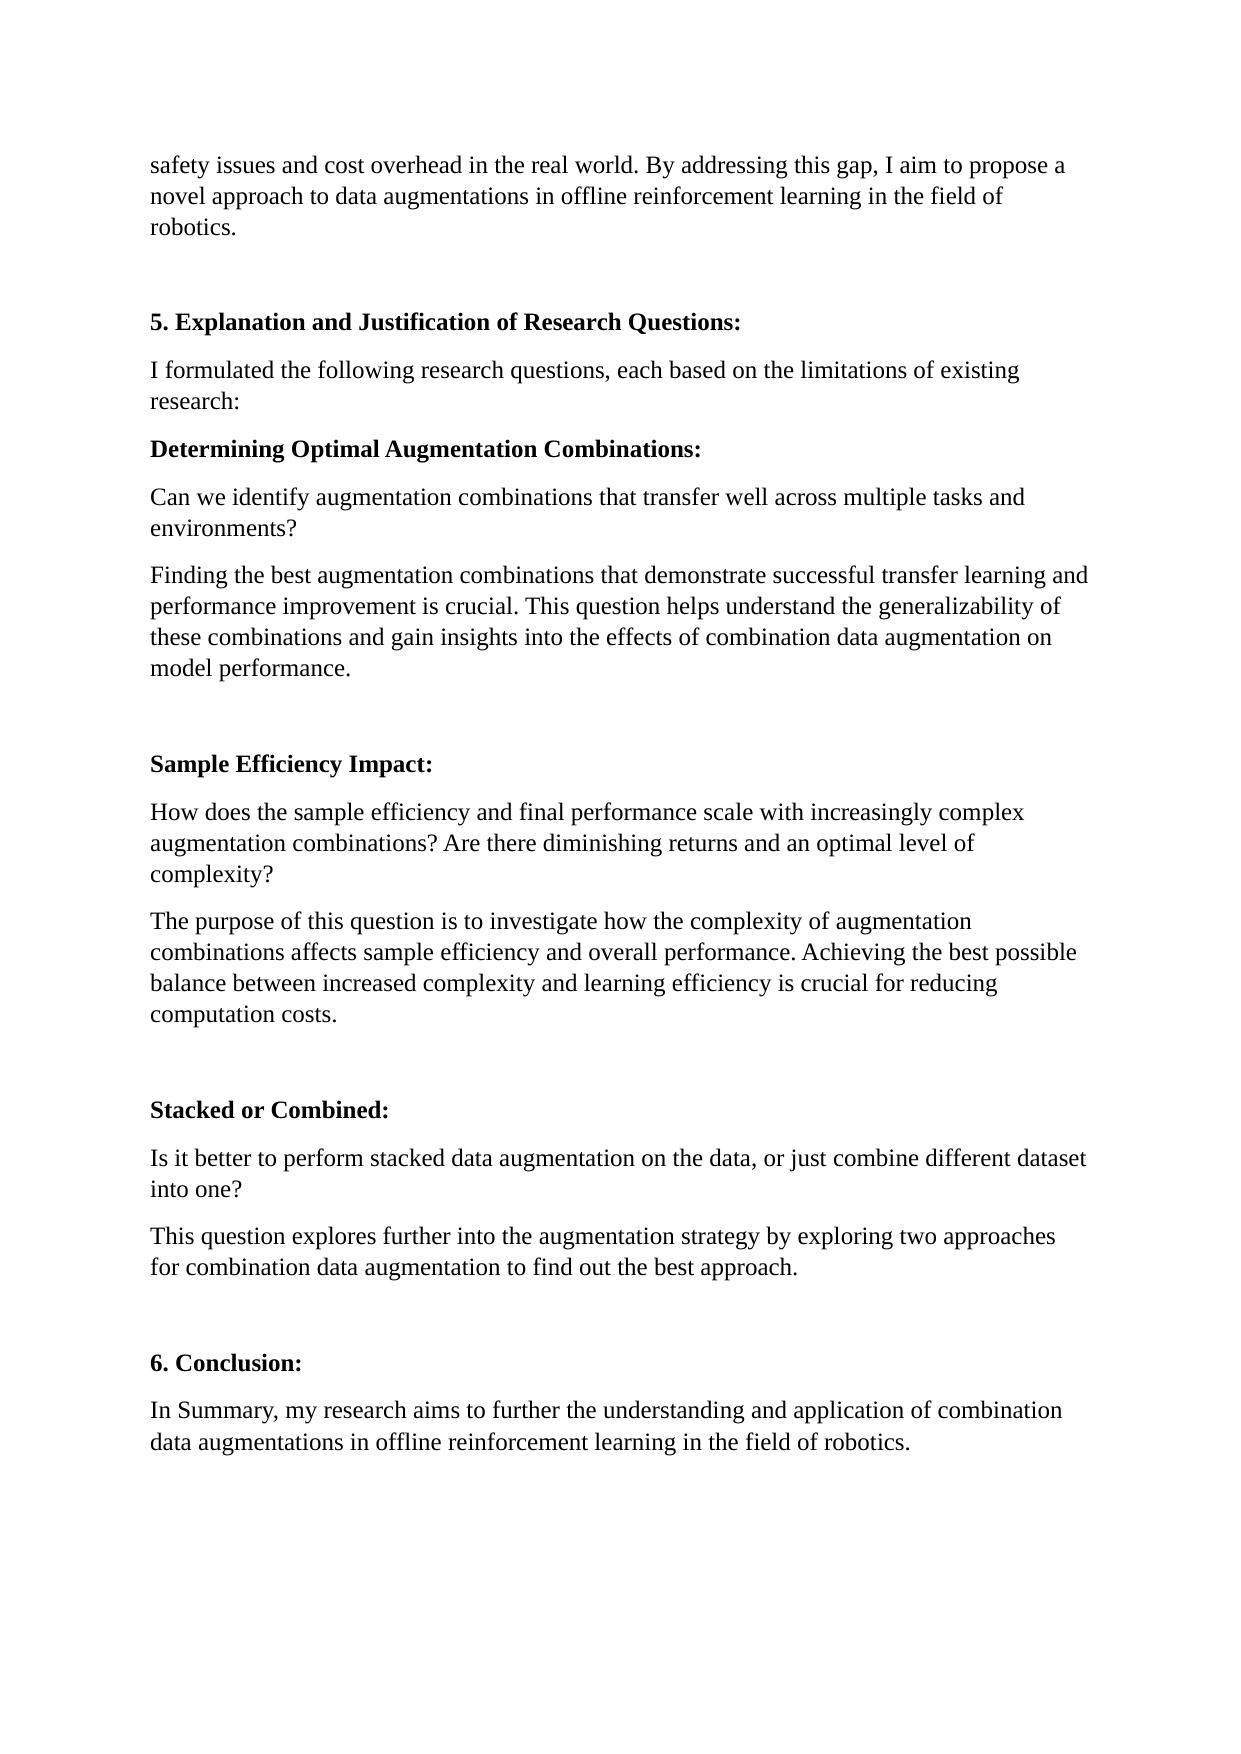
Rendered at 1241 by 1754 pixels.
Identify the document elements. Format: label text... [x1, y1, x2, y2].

text Stacked or Combined: [150, 1095, 1090, 1124]
text In Summary, my research aims to further the understanding and application of combination data augmentations in offline reinforcement learning in the field of robotics. [150, 1396, 1090, 1455]
text This question explores further into the augmentation strategy by exploring two approaches for combination data augmentation to find out the best approach. [150, 1221, 1090, 1281]
text Is it better to perform stacked data augmentation on the data, or just combine different dataset into one? [150, 1143, 1090, 1202]
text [150, 150, 1090, 241]
text How does the sample efficiency and final performance scale with increasingly complex augmentation combinations? Are there diminishing returns and an optimal level of complexity? [150, 797, 1090, 887]
text Can we identify augmentation combinations that transfer well across multiple tasks and environments? [150, 482, 1090, 541]
text I formulated the following research questions, each based on the limitations of existing research: [150, 355, 1090, 415]
text Finding the best augmentation combinations that demonstrate successful transfer learning and performance improvement is crucial. This question helps understand the generalizability of these combinations and gain insights into the effects of combination data augmentation on model performance. [150, 560, 1090, 682]
text 5. Explanation and Justification of Research Questions: [150, 307, 1090, 336]
text Sample Efficiency Impact: [150, 749, 1090, 778]
text Determining Optimal Augmentation Combinations: [150, 434, 1090, 463]
text 6. Conclusion: [150, 1348, 1090, 1377]
text The purpose of this question is to investigate how the complexity of augmentation combinations affects sample efficiency and overall performance. Achieving the best possible balance between increased complexity and learning efficiency is crucial for reducing computation costs. [150, 906, 1090, 1028]
